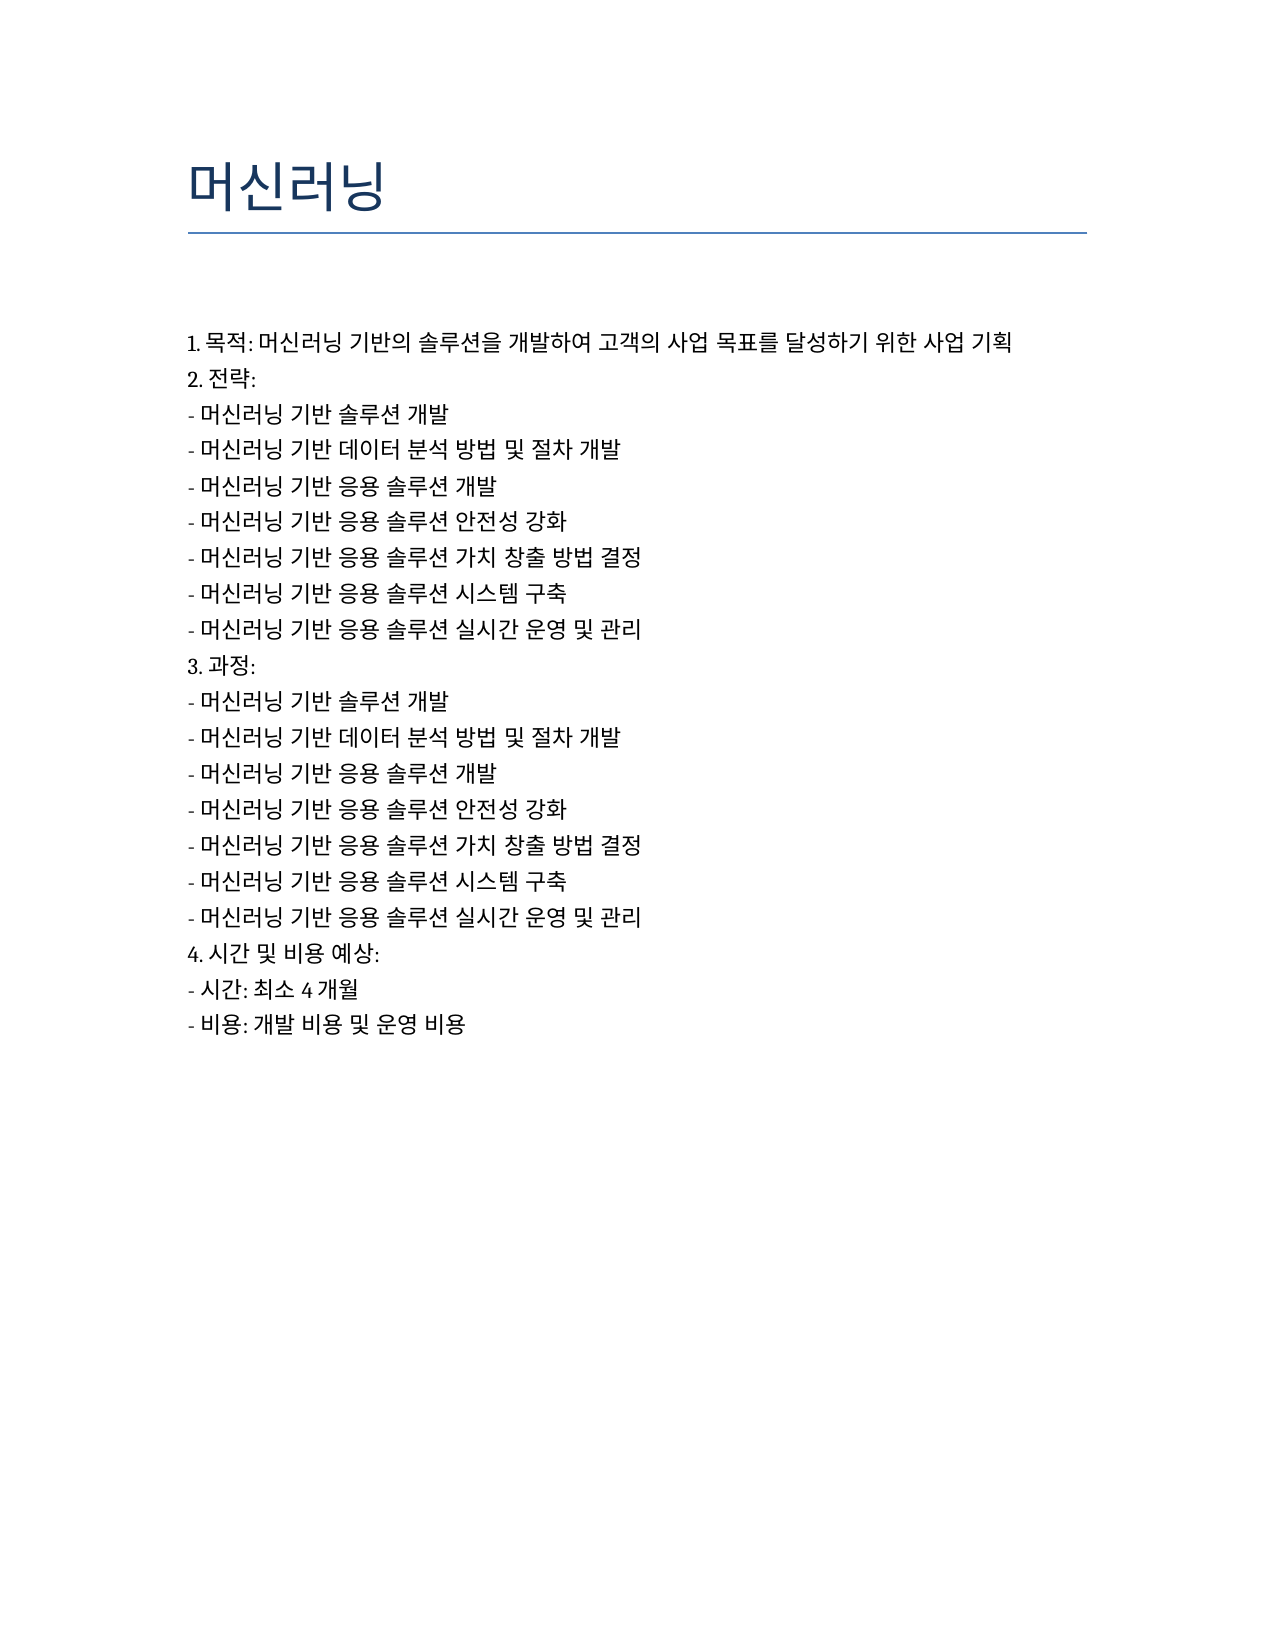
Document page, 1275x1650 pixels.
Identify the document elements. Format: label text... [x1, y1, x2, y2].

title 머신러닝 [187, 150, 1087, 234]
text 1. 목적: 머신러닝 기반의 솔루션을 개발하여 고객의 사업 목표를 달성하기 위한 사업 기획 2. 전략: - 머신러닝 기반 솔루션 개발 - 머신러닝 기반 데이터 분석 방법 및 절차 개발 - 머신러닝 기반 응용 솔루션 개발 - 머신러닝 기반 응용 솔루션 안전성 강화 - 머신러닝 기반 응용 솔루션 가치 창출 방법 결정 - 머신러닝 기반 응용 솔루션 시스템 구축 - 머신러닝 기반 응용 솔루션 실시간 운영 및 관리 3. 과정: - 머신러닝 기반 솔루션 개발 - 머신러닝 기반 데이터 분석 방법 및 절차 개발 - 머신러닝 기반 응용 솔루션 개발 - 머신러닝 기반 응용 솔루션 안전성 강화 - 머신러닝 기반 응용 솔루션 가치 창출 방법 결정 - 머신러닝 기반 응용 솔루션 시스템 구축 - 머신러닝 기반 응용 솔루션 실시간 운영 및 관리 4. 시간 및 비용 예상: - 시간: 최소 4개월 - 비용: 개발 비용 및 운영 비용 [187, 265, 1087, 1041]
